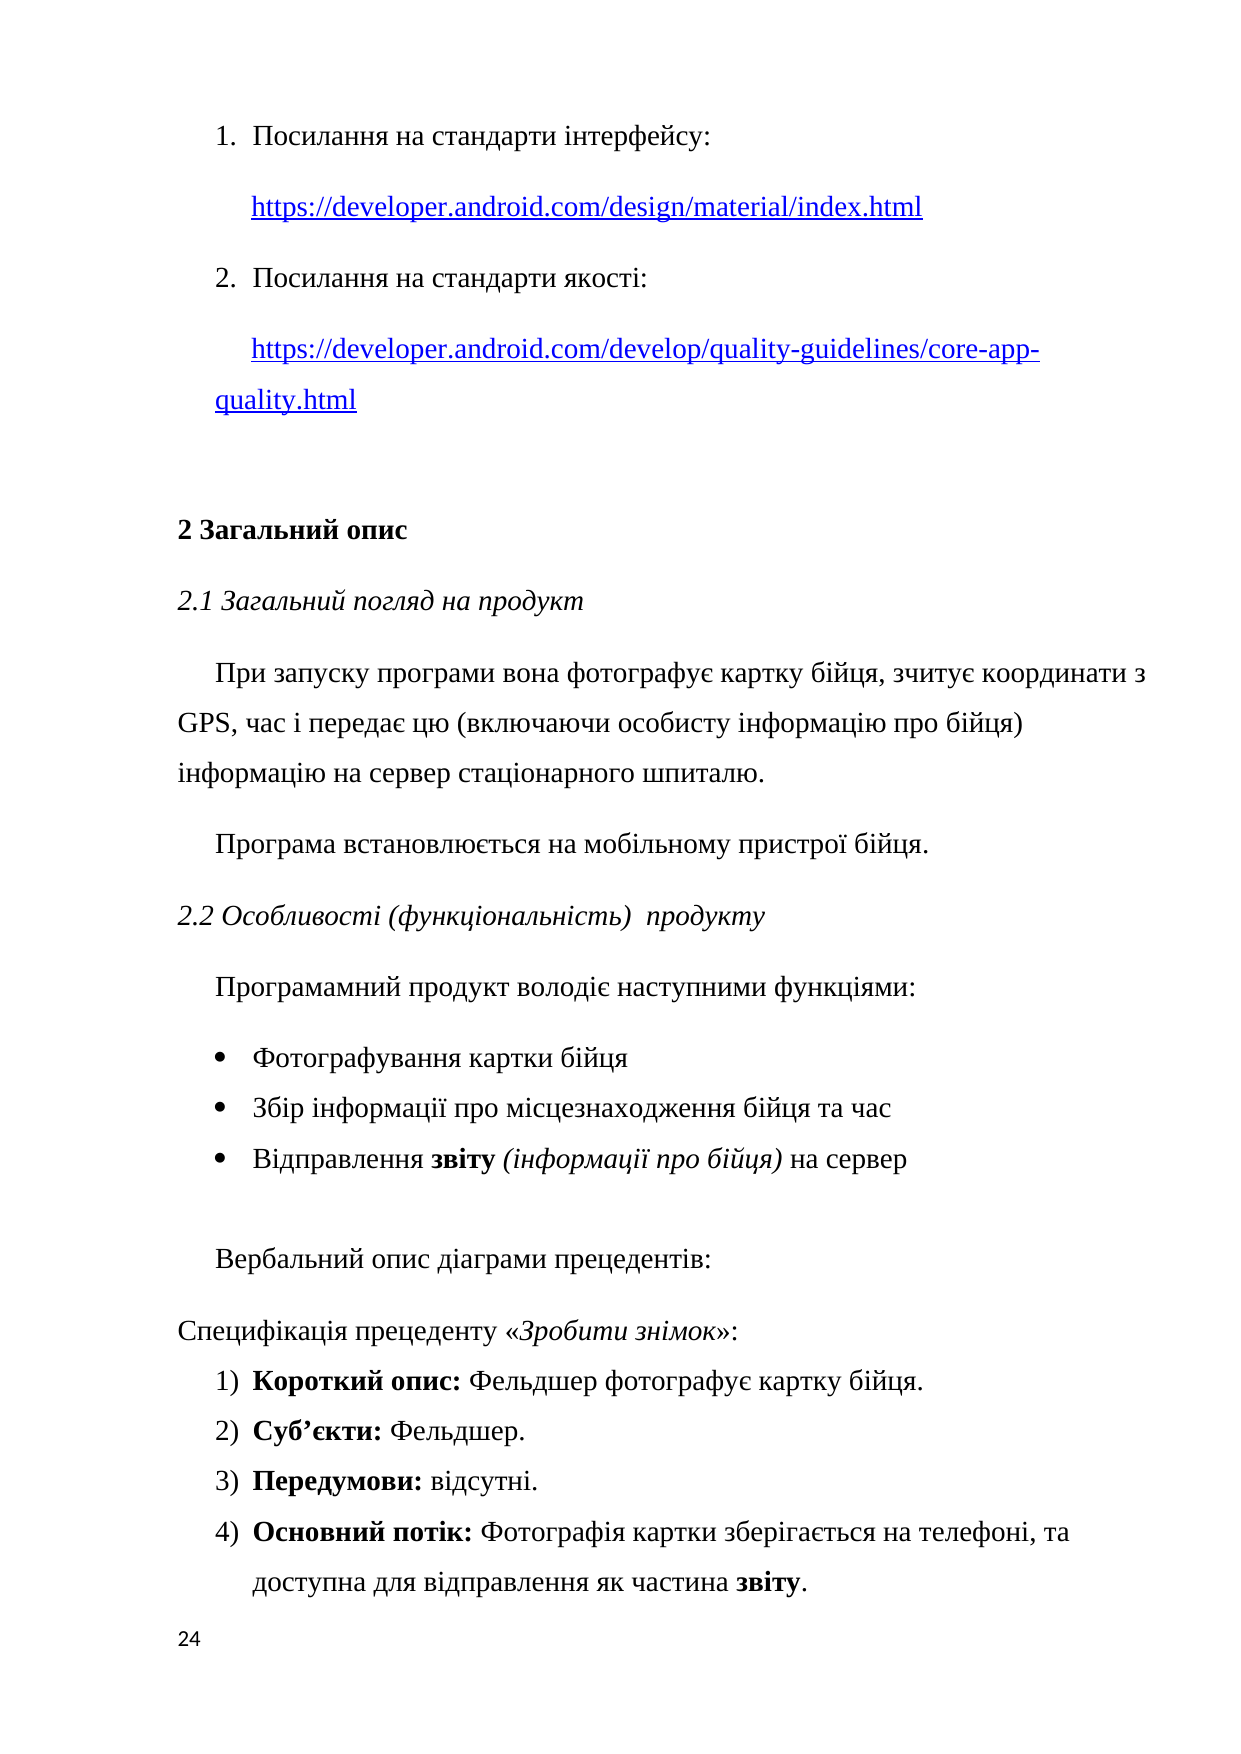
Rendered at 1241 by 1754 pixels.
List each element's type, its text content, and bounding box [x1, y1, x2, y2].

list Відправлення звіту (інформації про бійця) на сервер [215, 1141, 1152, 1174]
text 2 Загальний опис [177, 512, 1152, 546]
text Специфікація прецеденту «Зробити знімок»: [177, 1313, 1152, 1346]
text 2.1 Загальний погляд на продукт [177, 583, 1152, 617]
list Суб’єкти: Фельдшер. [215, 1413, 1152, 1447]
text При запуску програми вона фотографує картку бійця, зчитує координати з GPS, час і передає цю (включаючи особисту інформацію про бійця) інформацію на сервер стаціонарного шпиталю. [177, 655, 1152, 789]
list Збір інформації про місцезнаходження бійця та час [215, 1090, 1152, 1124]
text https://developer.android.com/design/material/index.html [177, 189, 1152, 223]
text Програма встановлюється на мобільному пристрої бійця. [177, 826, 1152, 860]
list Фотографування картки бійця [215, 1040, 1152, 1073]
list Короткий опис: Фельдшер фотографує картку бійця. [215, 1363, 1152, 1396]
list Основний потік: Фотографія картки зберігається на телефоні, та доступна для відправлення як частина звіту. [215, 1514, 1152, 1598]
text 2.2 Особливості (функціональність) продукту [177, 898, 1152, 931]
list Передумови: відсутні. [215, 1463, 1152, 1497]
text Вербальний опис діаграми прецедентів: [177, 1241, 1152, 1275]
list Посилання на стандарти інтерфейсу: [215, 118, 1152, 152]
text Програмамний продукт володіє наступними функціями: [177, 969, 1152, 1002]
list Посилання на стандарти якості: [215, 260, 1152, 294]
text https://developer.android.com/develop/quality-guidelines/core-app-quality.html [215, 332, 1152, 415]
